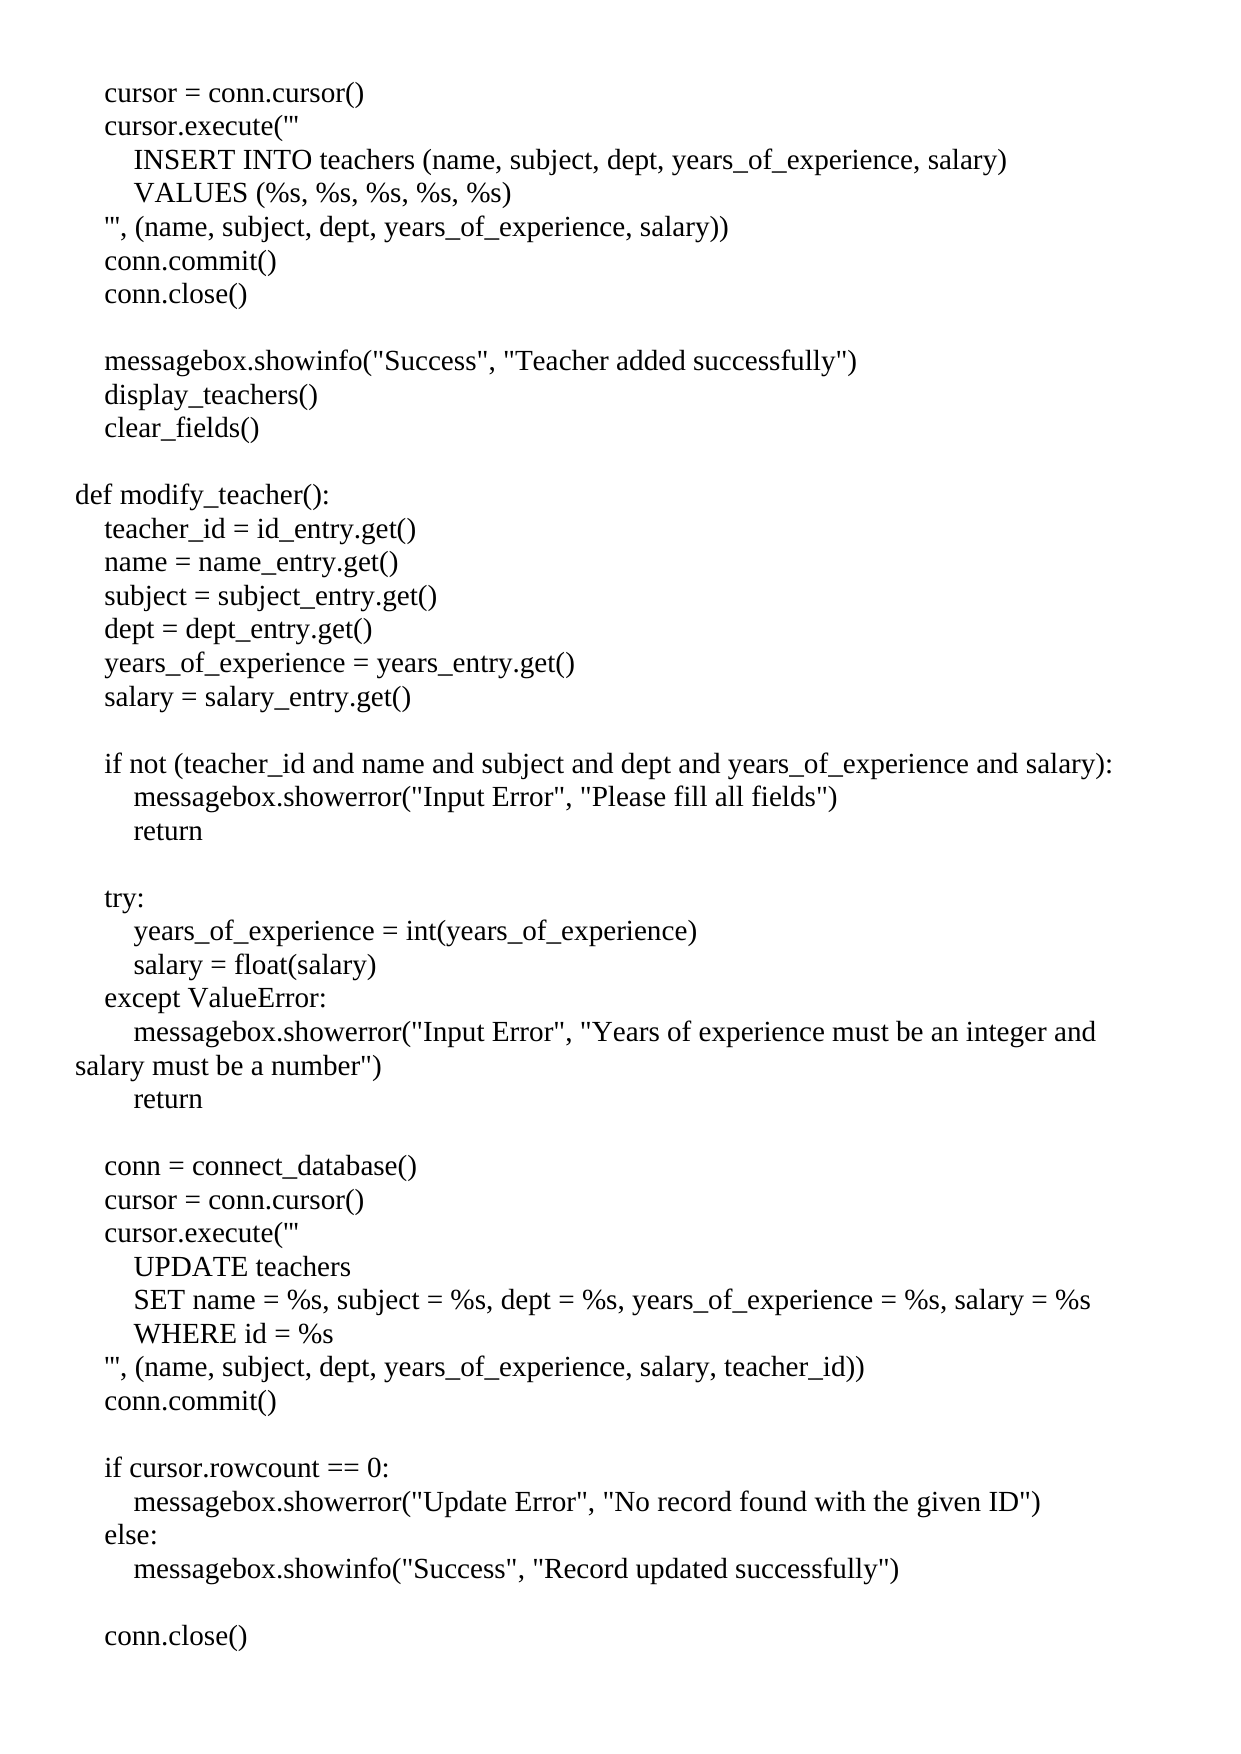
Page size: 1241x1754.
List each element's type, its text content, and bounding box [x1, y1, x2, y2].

text messagebox.showerror("Input Error", "Years of experience must be an integer and salary must be a number") [75, 1014, 1165, 1081]
text salary = float(salary) [75, 947, 1165, 981]
text conn.close() [75, 276, 1165, 310]
text ''', (name, subject, dept, years_of_experience, salary, teacher_id)) [75, 1349, 1165, 1383]
text return [75, 813, 1165, 846]
text if cursor.rowcount == 0: [75, 1450, 1165, 1484]
text dept = dept_entry.get() [75, 612, 1165, 645]
text years_of_experience = int(years_of_experience) [75, 913, 1165, 947]
text name = name_entry.get() [75, 544, 1165, 578]
text UPDATE teachers [75, 1249, 1165, 1282]
text VALUES (%s, %s, %s, %s, %s) [75, 176, 1165, 209]
text salary = salary_entry.get() [75, 679, 1165, 712]
text messagebox.showinfo("Success", "Record updated successfully") [75, 1551, 1165, 1584]
text years_of_experience = years_entry.get() [75, 645, 1165, 679]
text else: [75, 1517, 1165, 1551]
text SET name = %s, subject = %s, dept = %s, years_of_experience = %s, salary = %s [75, 1282, 1165, 1316]
text return [75, 1081, 1165, 1115]
text conn.commit() [75, 1383, 1165, 1417]
text if not (teacher_id and name and subject and dept and years_of_experience and salary): [75, 746, 1165, 779]
text def modify_teacher(): [75, 477, 1165, 511]
text conn = connect_database() [75, 1148, 1165, 1182]
text try: [75, 880, 1165, 913]
text messagebox.showinfo("Success", "Teacher added successfully") [75, 343, 1165, 377]
text cursor = conn.cursor() [75, 75, 1165, 108]
text subject = subject_entry.get() [75, 578, 1165, 612]
text except ValueError: [75, 981, 1165, 1014]
text teacher_id = id_entry.get() [75, 511, 1165, 544]
text cursor.execute(''' [75, 1215, 1165, 1249]
text cursor.execute(''' [75, 108, 1165, 142]
text display_teachers() [75, 377, 1165, 410]
text INSERT INTO teachers (name, subject, dept, years_of_experience, salary) [75, 142, 1165, 176]
text conn.commit() [75, 243, 1165, 276]
text WHERE id = %s [75, 1316, 1165, 1349]
text clear_fields() [75, 410, 1165, 444]
text ''', (name, subject, dept, years_of_experience, salary)) [75, 209, 1165, 243]
text messagebox.showerror("Input Error", "Please fill all fields") [75, 779, 1165, 813]
text conn.close() [75, 1618, 1165, 1651]
text cursor = conn.cursor() [75, 1182, 1165, 1215]
text messagebox.showerror("Update Error", "No record found with the given ID") [75, 1484, 1165, 1517]
